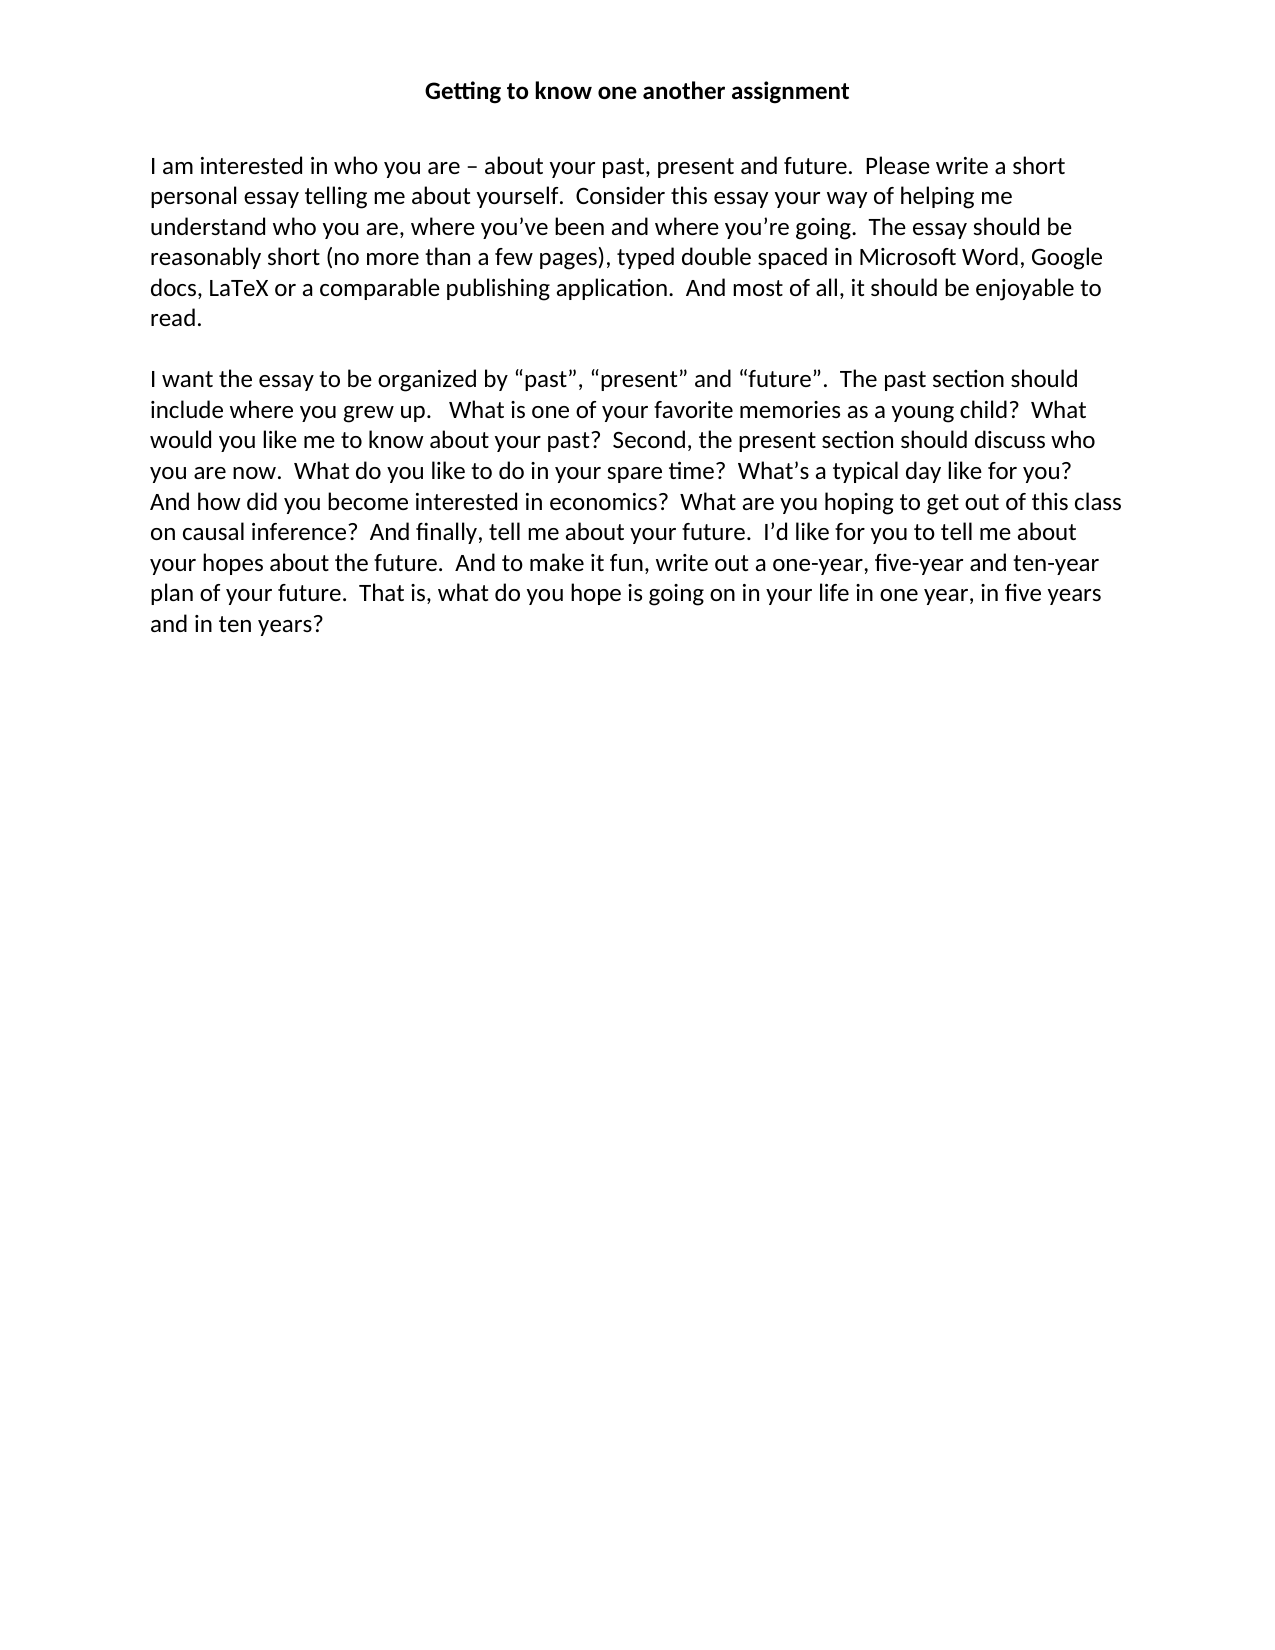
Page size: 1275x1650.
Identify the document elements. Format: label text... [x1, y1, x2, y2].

text I am interested in who you are – about your past, present and future. Please write a short personal essay telling me about yourself. Consider this essay your way of helping me understand who you are, where you’ve been and where you’re going. The essay should be reasonably short (no more than a few pages), typed double spaced in Microsoft Word, Google docs, LaTeX or a comparable publishing application. And most of all, it should be enjoyable to read. [150, 150, 1125, 333]
text I want the essay to be organized by “past”, “present” and “future”. The past section should include where you grew up. What is one of your favorite memories as a young child? What would you like me to know about your past? Second, the present section should discuss who you are now. What do you like to do in your spare time? What’s a typical day like for you? And how did you become interested in economics? What are you hoping to get out of this class on causal inference? And finally, tell me about your future. I’d like for you to tell me about your hopes about the future. And to make it fun, write out a one-year, five-year and ten-year plan of your future. That is, what do you hope is going on in your life in one year, in five years and in ten years? [150, 364, 1125, 638]
